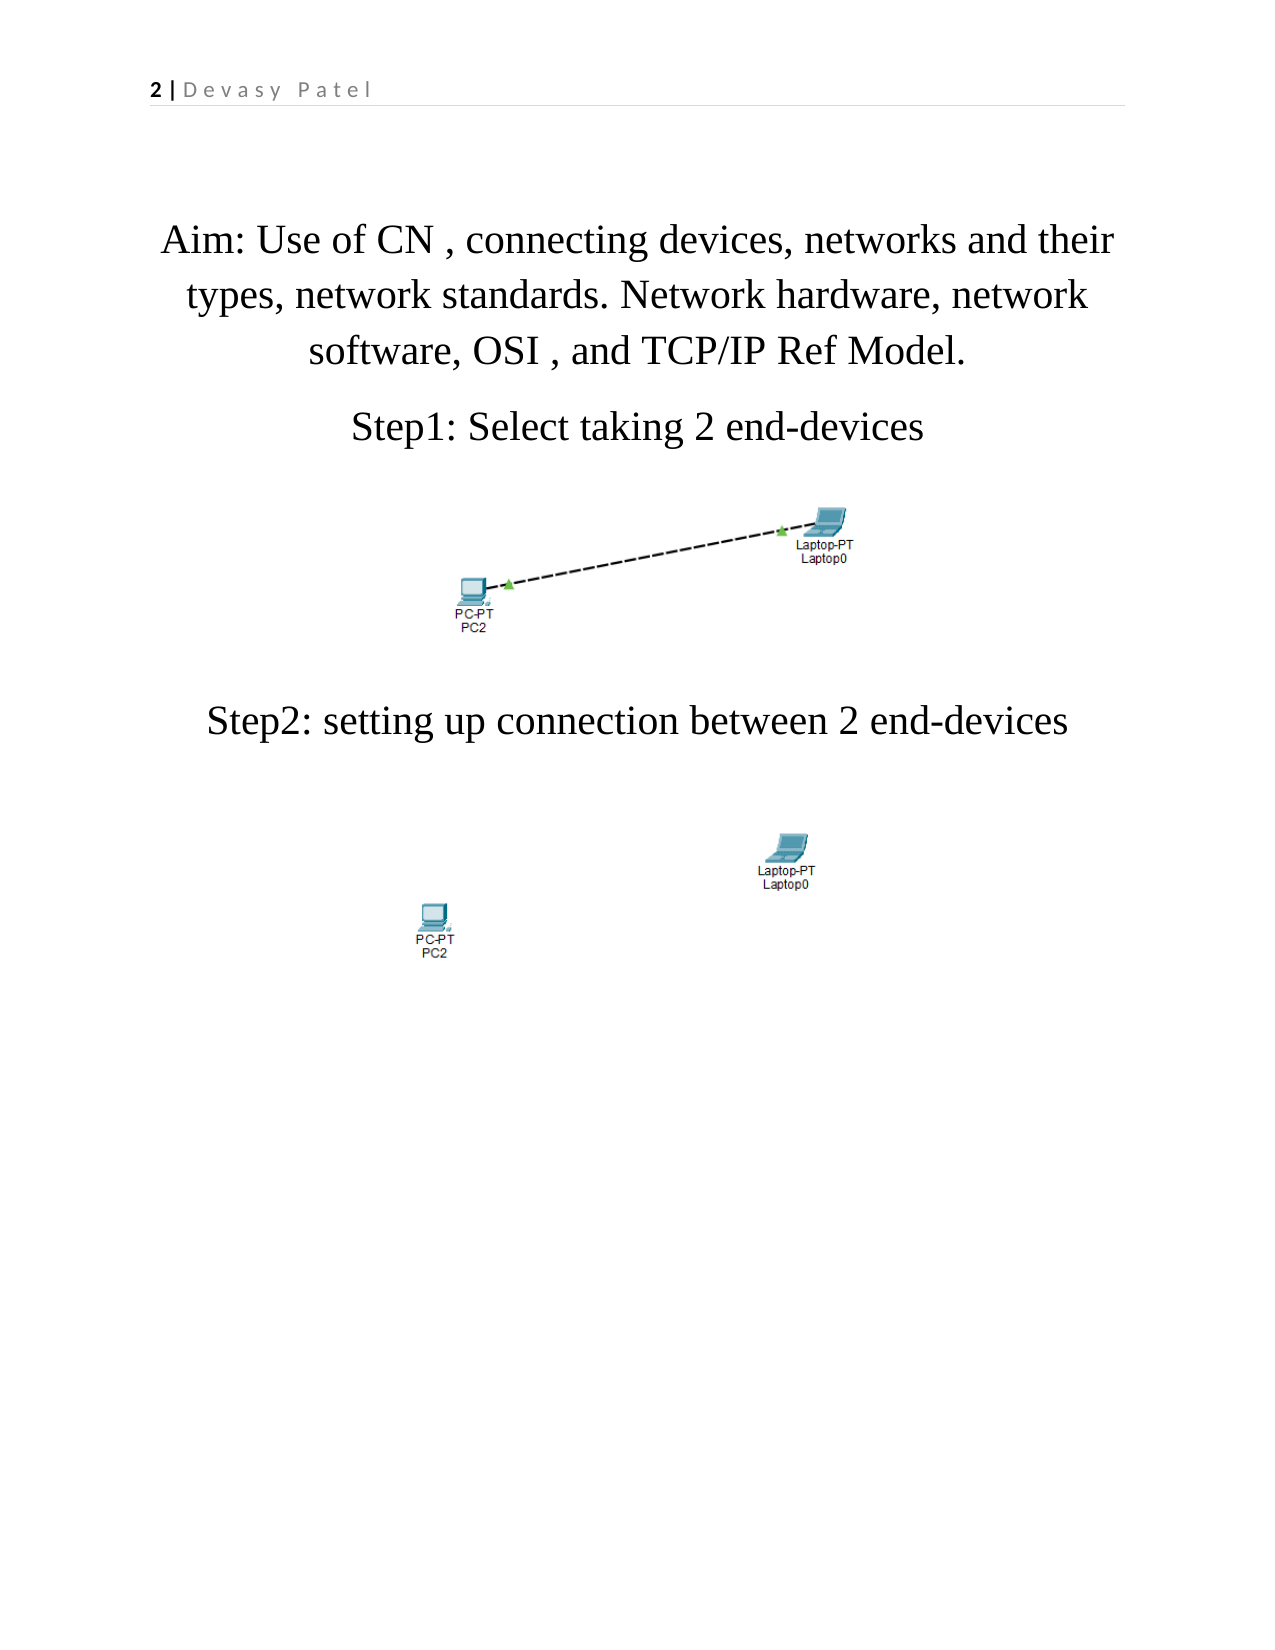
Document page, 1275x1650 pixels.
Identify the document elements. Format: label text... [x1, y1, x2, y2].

text Aim: Use of CN , connecting devices, networks and their types, network standards. Network hardware, network software, OSI , and TCP/IP Ref Model. [150, 215, 1125, 373]
text Step1: Select taking 2 end-devices [150, 401, 1125, 449]
picture [353, 747, 922, 1064]
picture [385, 477, 890, 671]
